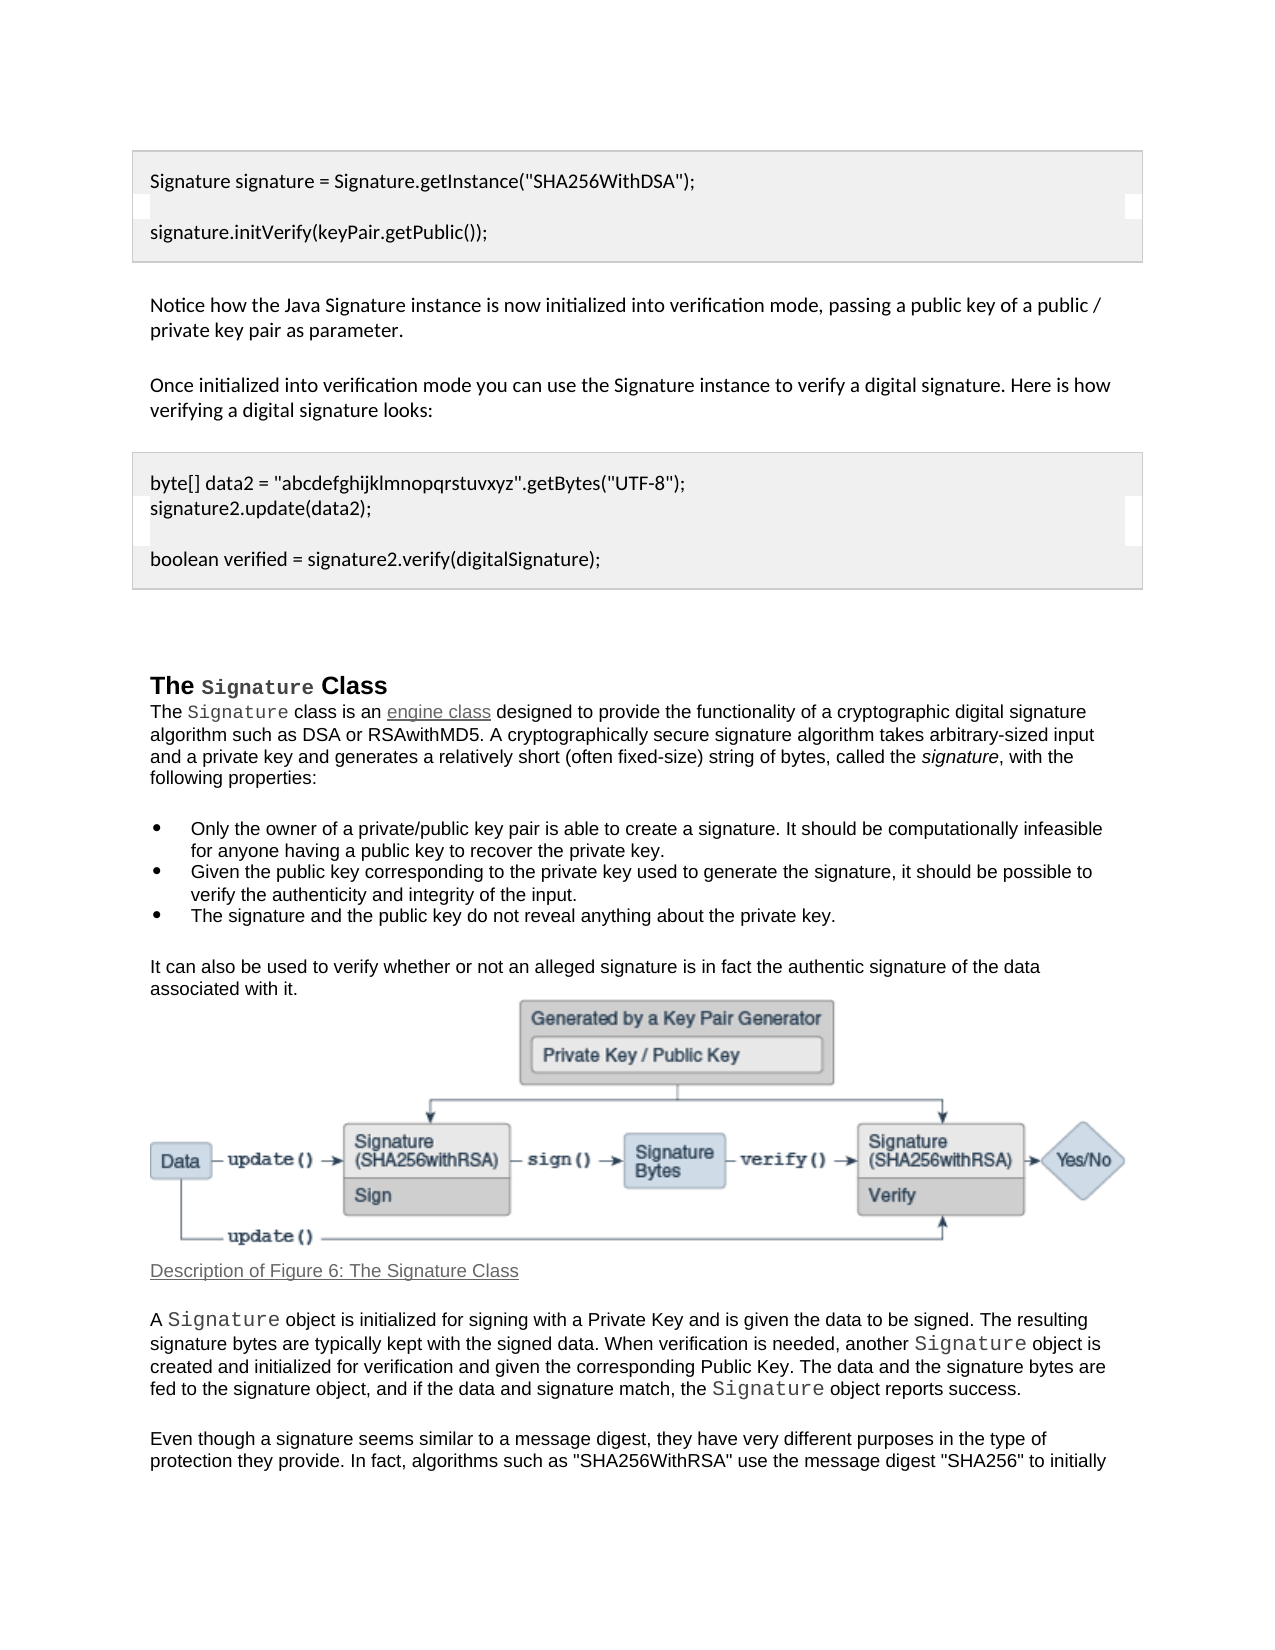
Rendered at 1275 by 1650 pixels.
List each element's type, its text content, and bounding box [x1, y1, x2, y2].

subtitle The Signature Class [150, 671, 1125, 701]
text Signature signature = Signature.getInstance("SHA256WithDSA"); [133, 152, 1142, 194]
text Description of Figure 6: The Signature Class [150, 1260, 1125, 1282]
text Once initialized into verification mode you can use the Signature instance to verify a digital signature. Here is how verifying a digital signature looks: [150, 372, 1125, 423]
text The Signature class is an engine class designed to provide the functionality of a cryptographic digital signature algorithm such as DSA or RSAwithMD5. A cryptographically secure signature algorithm takes arbitrary-sized input and a private key and generates a relatively short (often fixed-size) string of bytes, called the signature, with the following properties: [150, 701, 1125, 788]
text signature2.update(data2); [150, 496, 1125, 521]
text A Signature object is initialized for signing with a Private Key and is given the data to be signed. The resulting signature bytes are typically kept with the signed data. When verification is needed, another Signature object is created and initialized for verification and given the corresponding Public Key. The data and the signature bytes are fed to the signature object, and if the data and signature match, the Signature object reports success. [150, 1308, 1125, 1402]
text boolean verified = signature2.verify(digitalSignature); [133, 528, 1142, 588]
text Notice how the Java Signature instance is now initialized into verification mode, passing a public key of a public / private key pair as parameter. [150, 292, 1125, 343]
list Given the public key corresponding to the private key used to generate the signature, it should be possible to verify the authenticity and integrity of the input. [153, 861, 1125, 905]
text signature.initVerify(keyPair.getPublic()); [133, 201, 1142, 261]
list Only the owner of a private/public key pair is able to create a signature. It should be computationally infeasible for anyone having a public key to recover the private key. [153, 818, 1125, 861]
picture [150, 999, 1125, 1256]
text It can also be used to verify whether or not an alleged signature is in fact the authentic signature of the data associated with it. [150, 956, 1125, 999]
list The signature and the public key do not reveal anything about the private key. [153, 905, 1125, 927]
text byte[] data2 = "abcdefghijklmnopqrstuvxyz".getBytes("UTF-8"); [133, 453, 1142, 496]
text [150, 1428, 1125, 1471]
